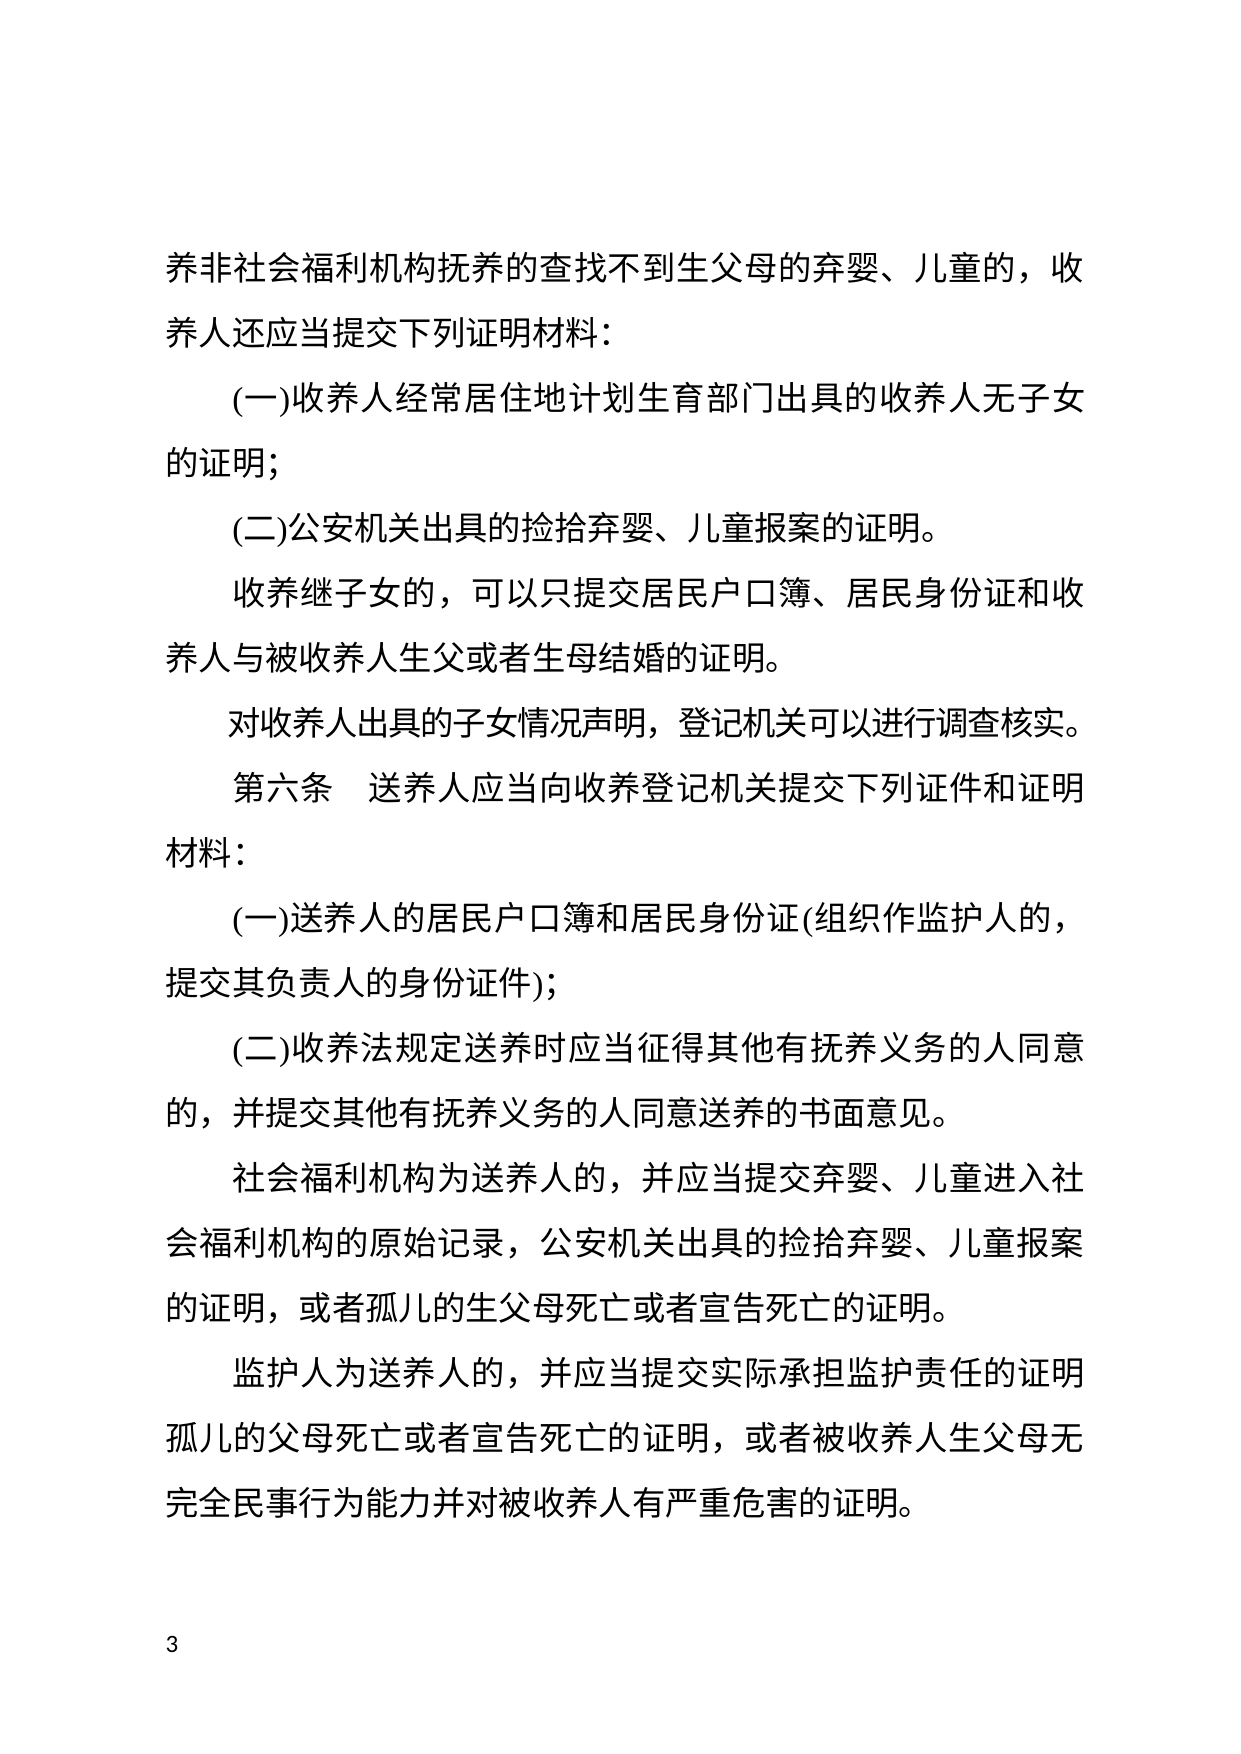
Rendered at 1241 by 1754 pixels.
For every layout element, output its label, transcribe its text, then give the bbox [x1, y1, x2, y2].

text (二)公安机关出具的捡拾弃婴、儿童报案的证明。 [165, 493, 1087, 558]
text (一)收养人经常居住地计划生育部门出具的收养人无子女的证明； [165, 363, 1087, 493]
text 第六条 送养人应当向收养登记机关提交下列证件和证明材料： [165, 753, 1087, 883]
text (一)送养人的居民户口簿和居民身份证(组织作监护人的，提交其负责人的身份证件)； [165, 883, 1087, 1013]
text 社会福利机构为送养人的，并应当提交弃婴、儿童进入社会福利机构的原始记录，公安机关出具的捡拾弃婴、儿童报案的证明，或者孤儿的生父母死亡或者宣告死亡的证明。 [165, 1143, 1087, 1338]
text (二)收养法规定送养时应当征得其他有抚养义务的人同意的，并提交其他有抚养义务的人同意送养的书面意见。 [165, 1013, 1087, 1143]
text 监护人为送养人的，并应当提交实际承担监护责任的证明，孤儿的父母死亡或者宣告死亡的证明，或者被收养人生父母无完全民事行为能力并对被收养人有严重危害的证明。 [165, 1338, 1087, 1533]
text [165, 233, 1087, 363]
text 对收养人出具的子女情况声明，登记机关可以进行调查核实。 [165, 688, 1087, 753]
text 收养继子女的，可以只提交居民户口簿、居民身份证和收养人与被收养人生父或者生母结婚的证明。 [165, 558, 1087, 688]
